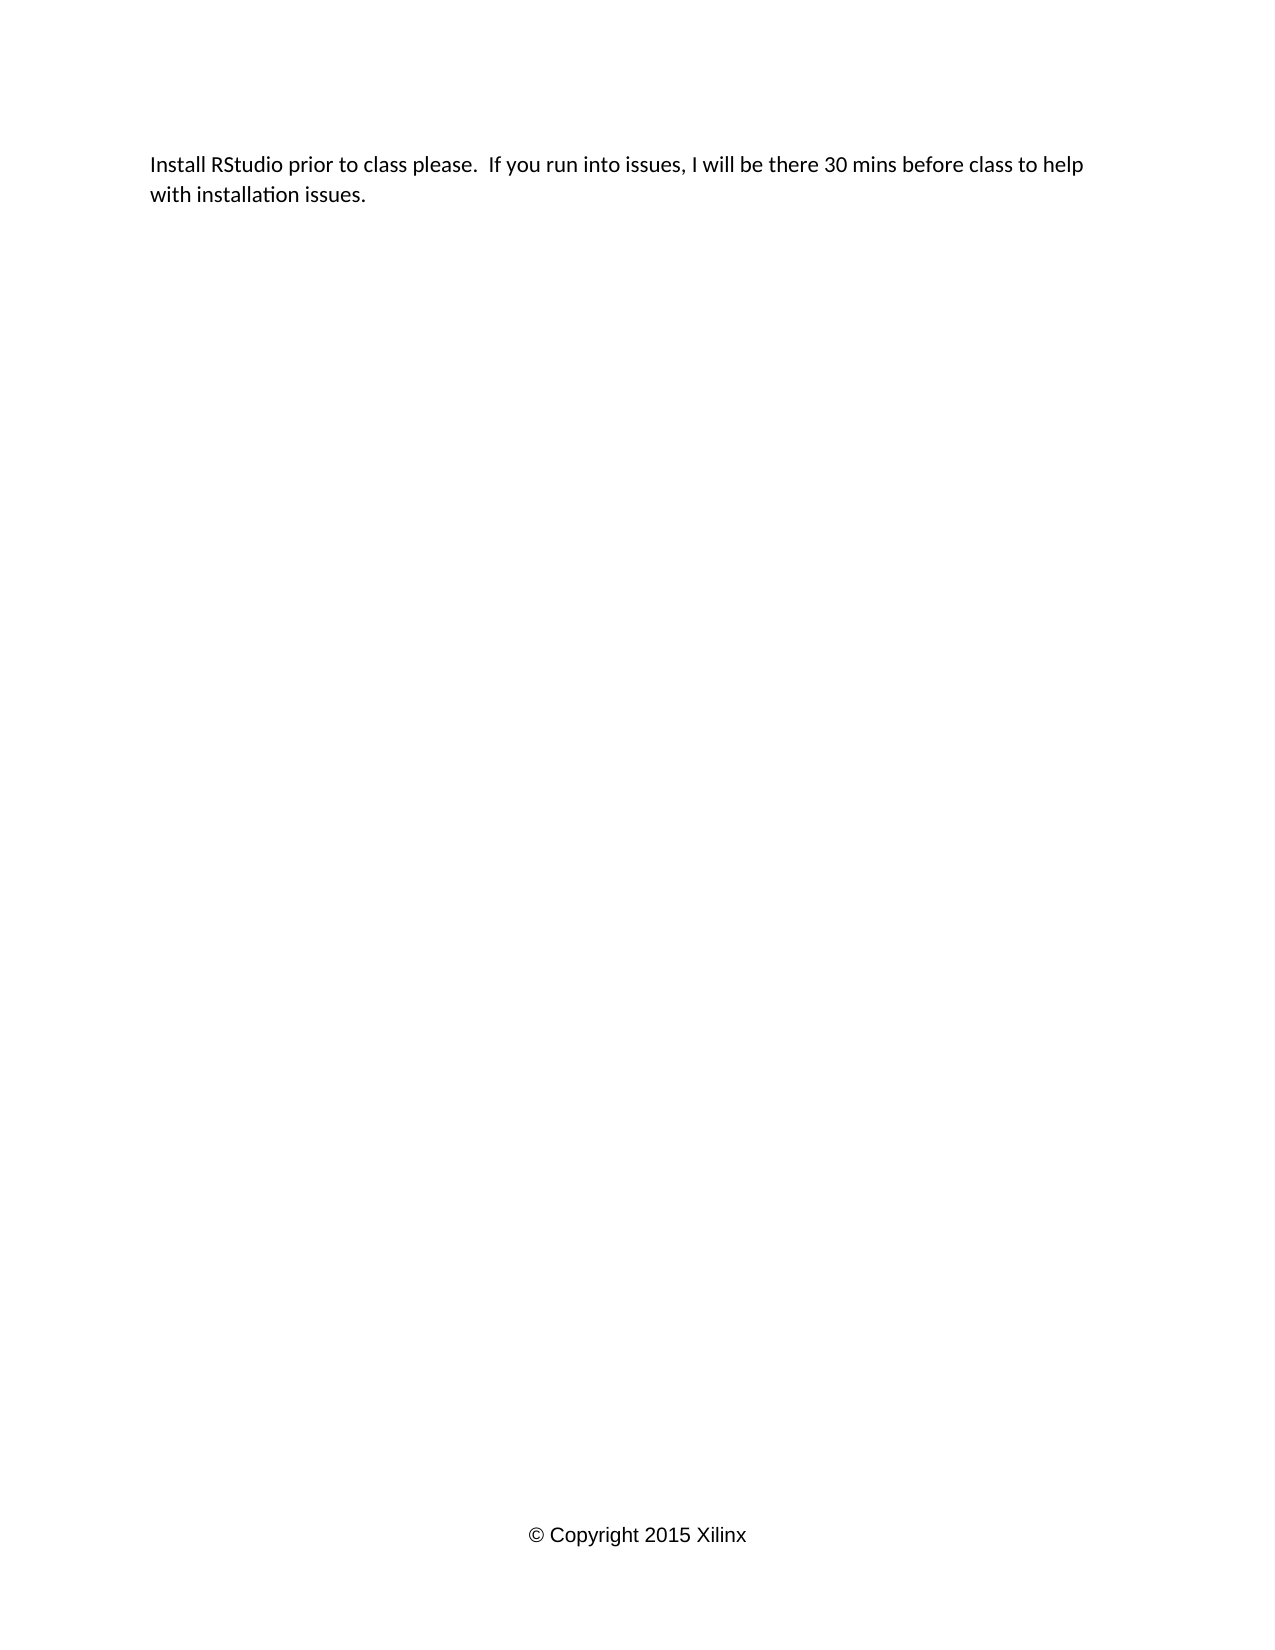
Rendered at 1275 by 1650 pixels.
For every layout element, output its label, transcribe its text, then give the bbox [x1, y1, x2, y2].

text Install RStudio prior to class please. If you run into issues, I will be there 30 mins before class to help with installation issues. [150, 150, 1125, 208]
